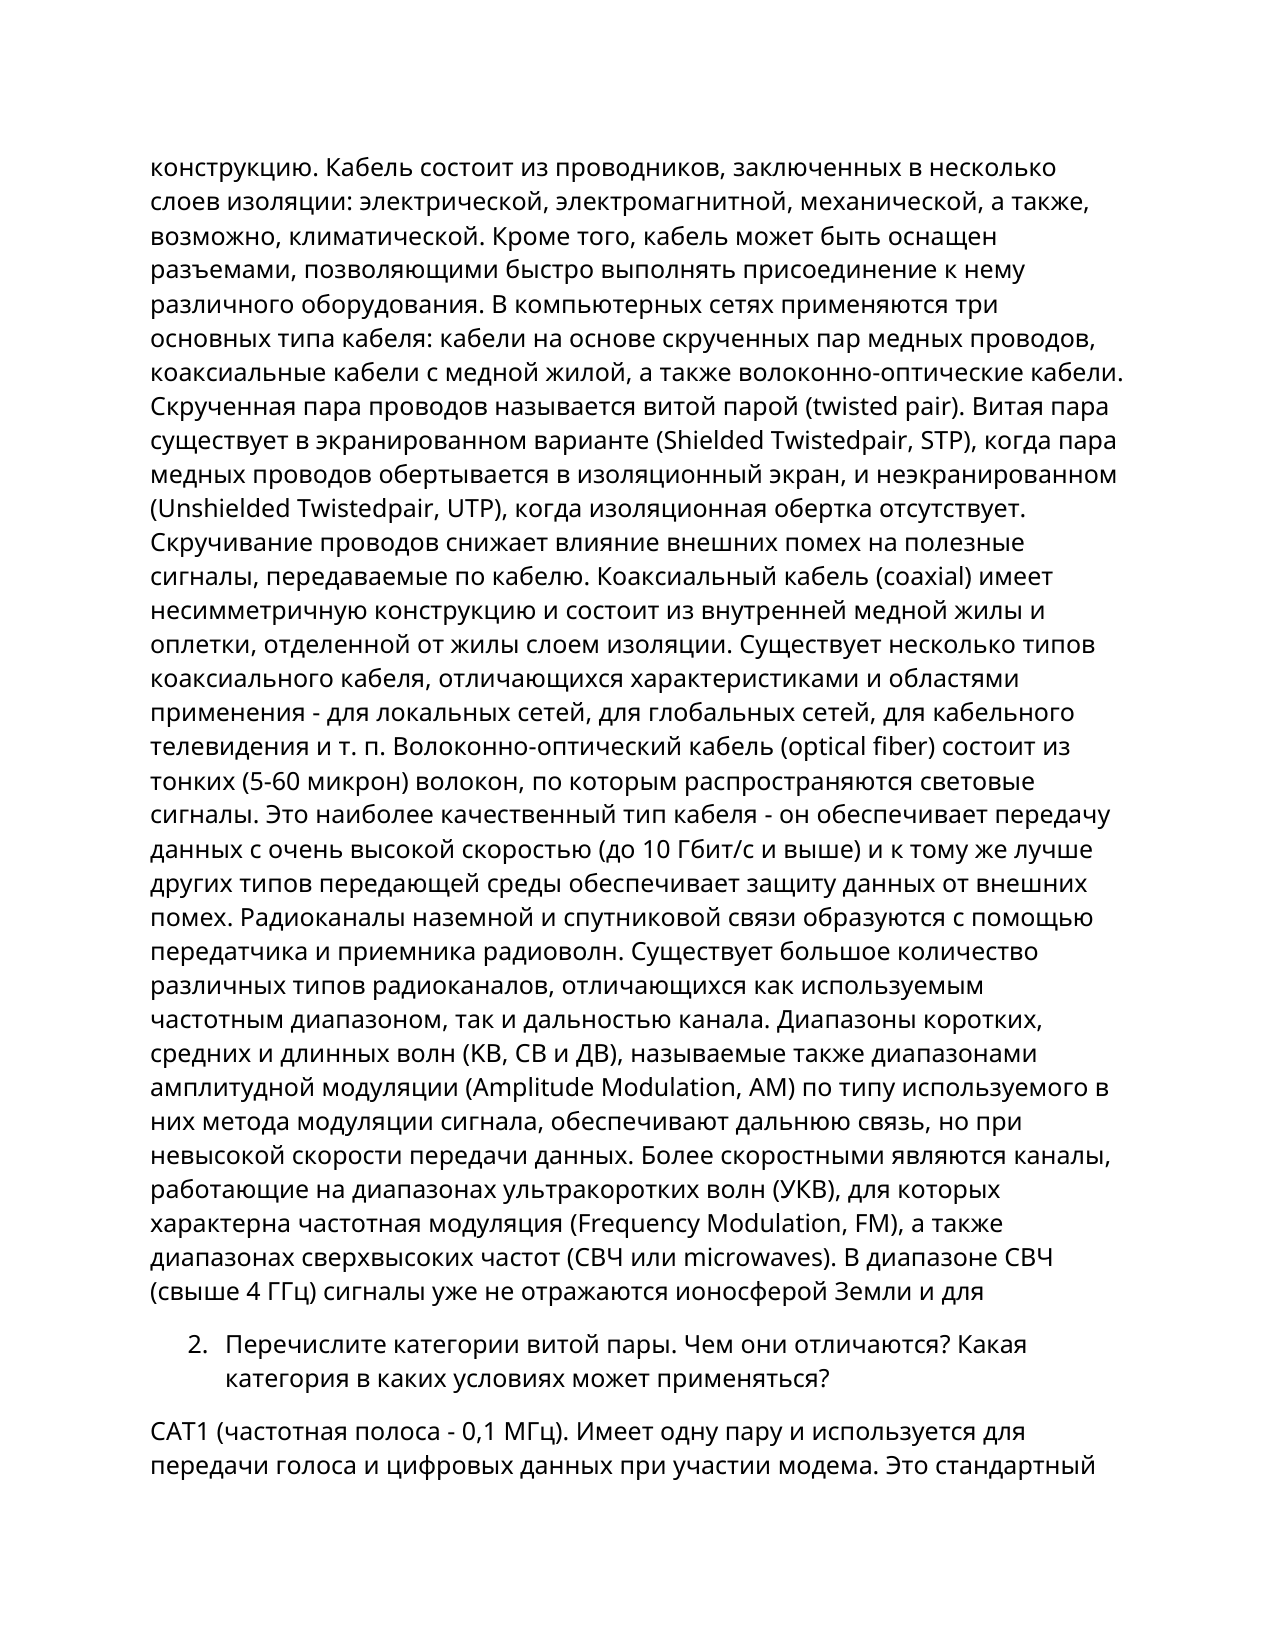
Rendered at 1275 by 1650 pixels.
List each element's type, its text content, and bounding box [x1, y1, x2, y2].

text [150, 1414, 1125, 1482]
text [150, 150, 1125, 1308]
list Перечислите категории витой пары. Чем они отличаются? Какая категория в каких условиях может применяться? [187, 1327, 1125, 1395]
